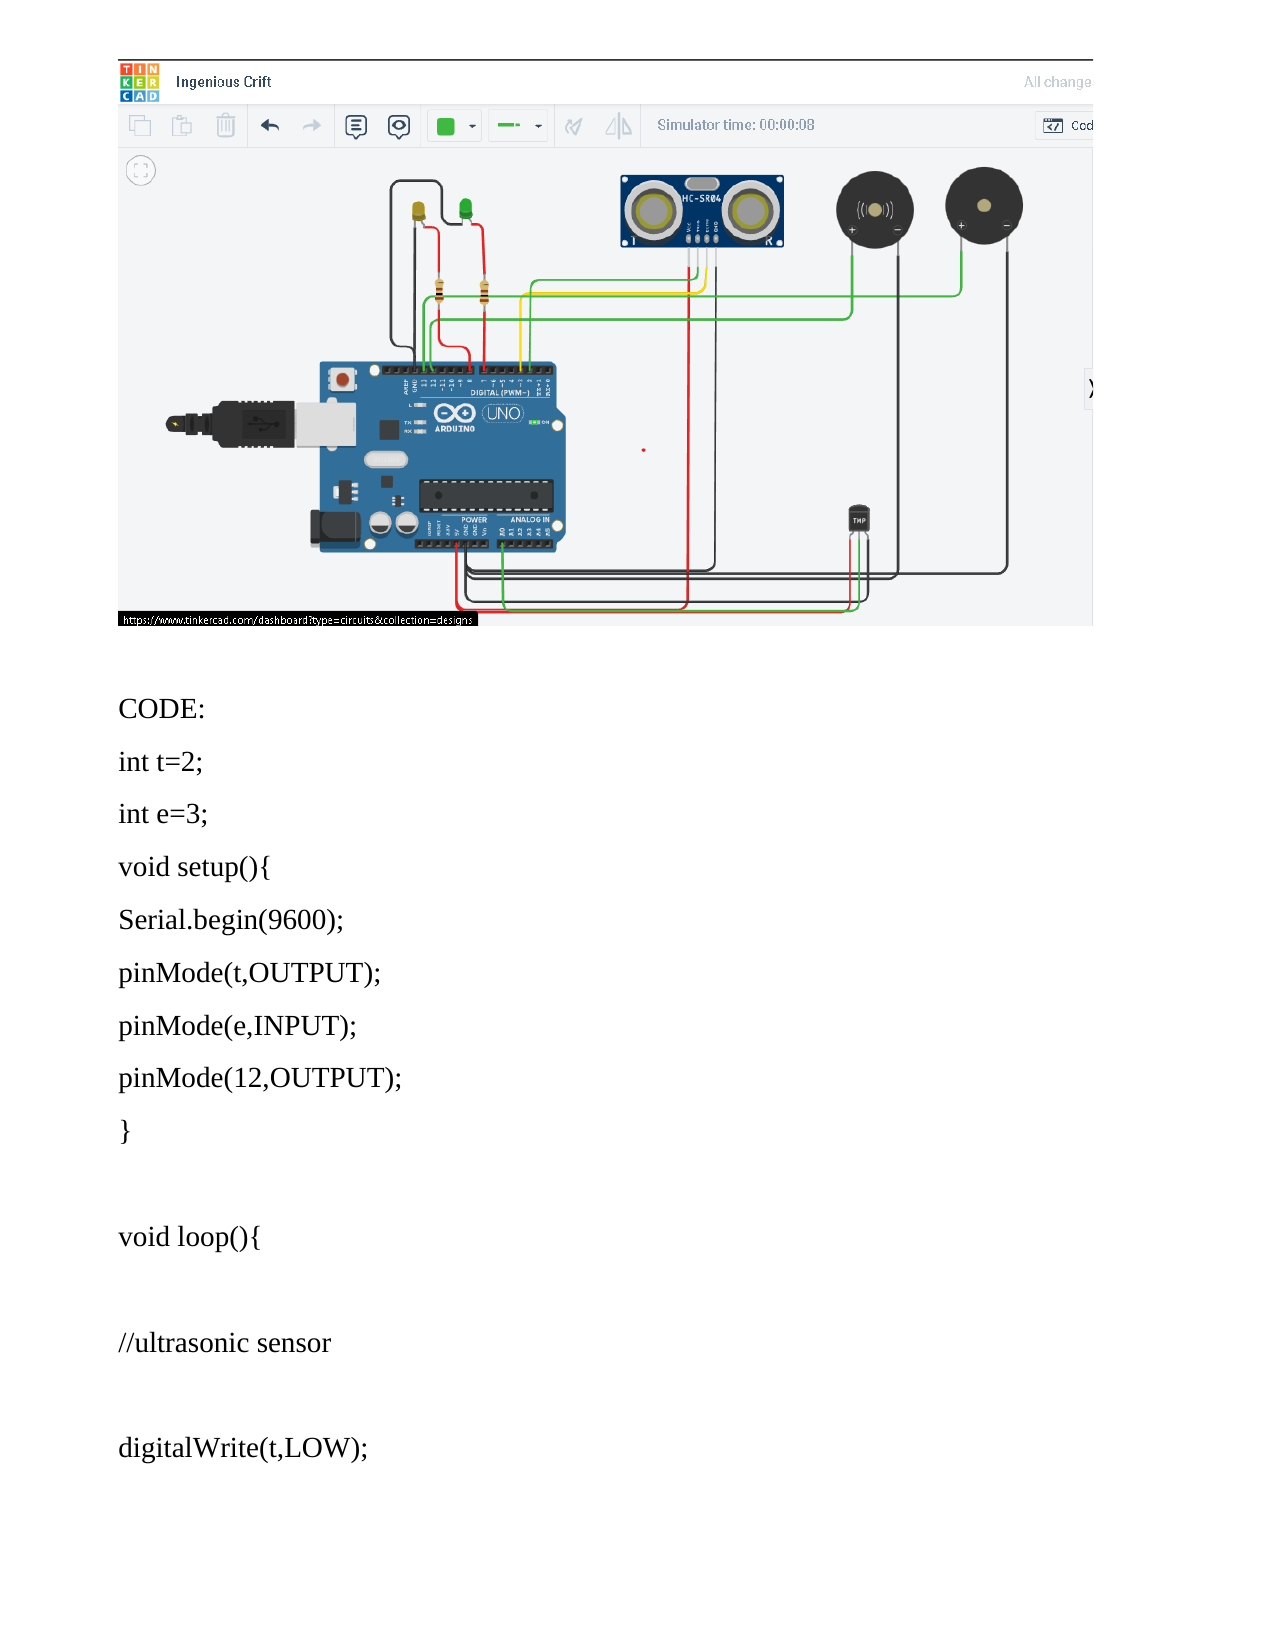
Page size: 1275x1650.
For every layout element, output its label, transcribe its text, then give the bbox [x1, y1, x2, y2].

text int e=3; [118, 797, 1125, 830]
text digitalWrite(t,LOW); [118, 1430, 1125, 1464]
text void setup(){ [118, 849, 1125, 883]
text void loop(){ [118, 1219, 1125, 1253]
text pinMode(t,OUTPUT); [118, 955, 1125, 988]
text int t=2; [118, 744, 1125, 777]
text } [118, 1113, 1125, 1147]
text pinMode(e,INPUT); [118, 1008, 1125, 1041]
text CODE: [118, 691, 1125, 724]
text pinMode(12,OUTPUT); [118, 1061, 1125, 1094]
picture [118, 59, 1094, 626]
text //ultrasonic sensor [118, 1325, 1125, 1358]
text Serial.begin(9600); [118, 902, 1125, 936]
